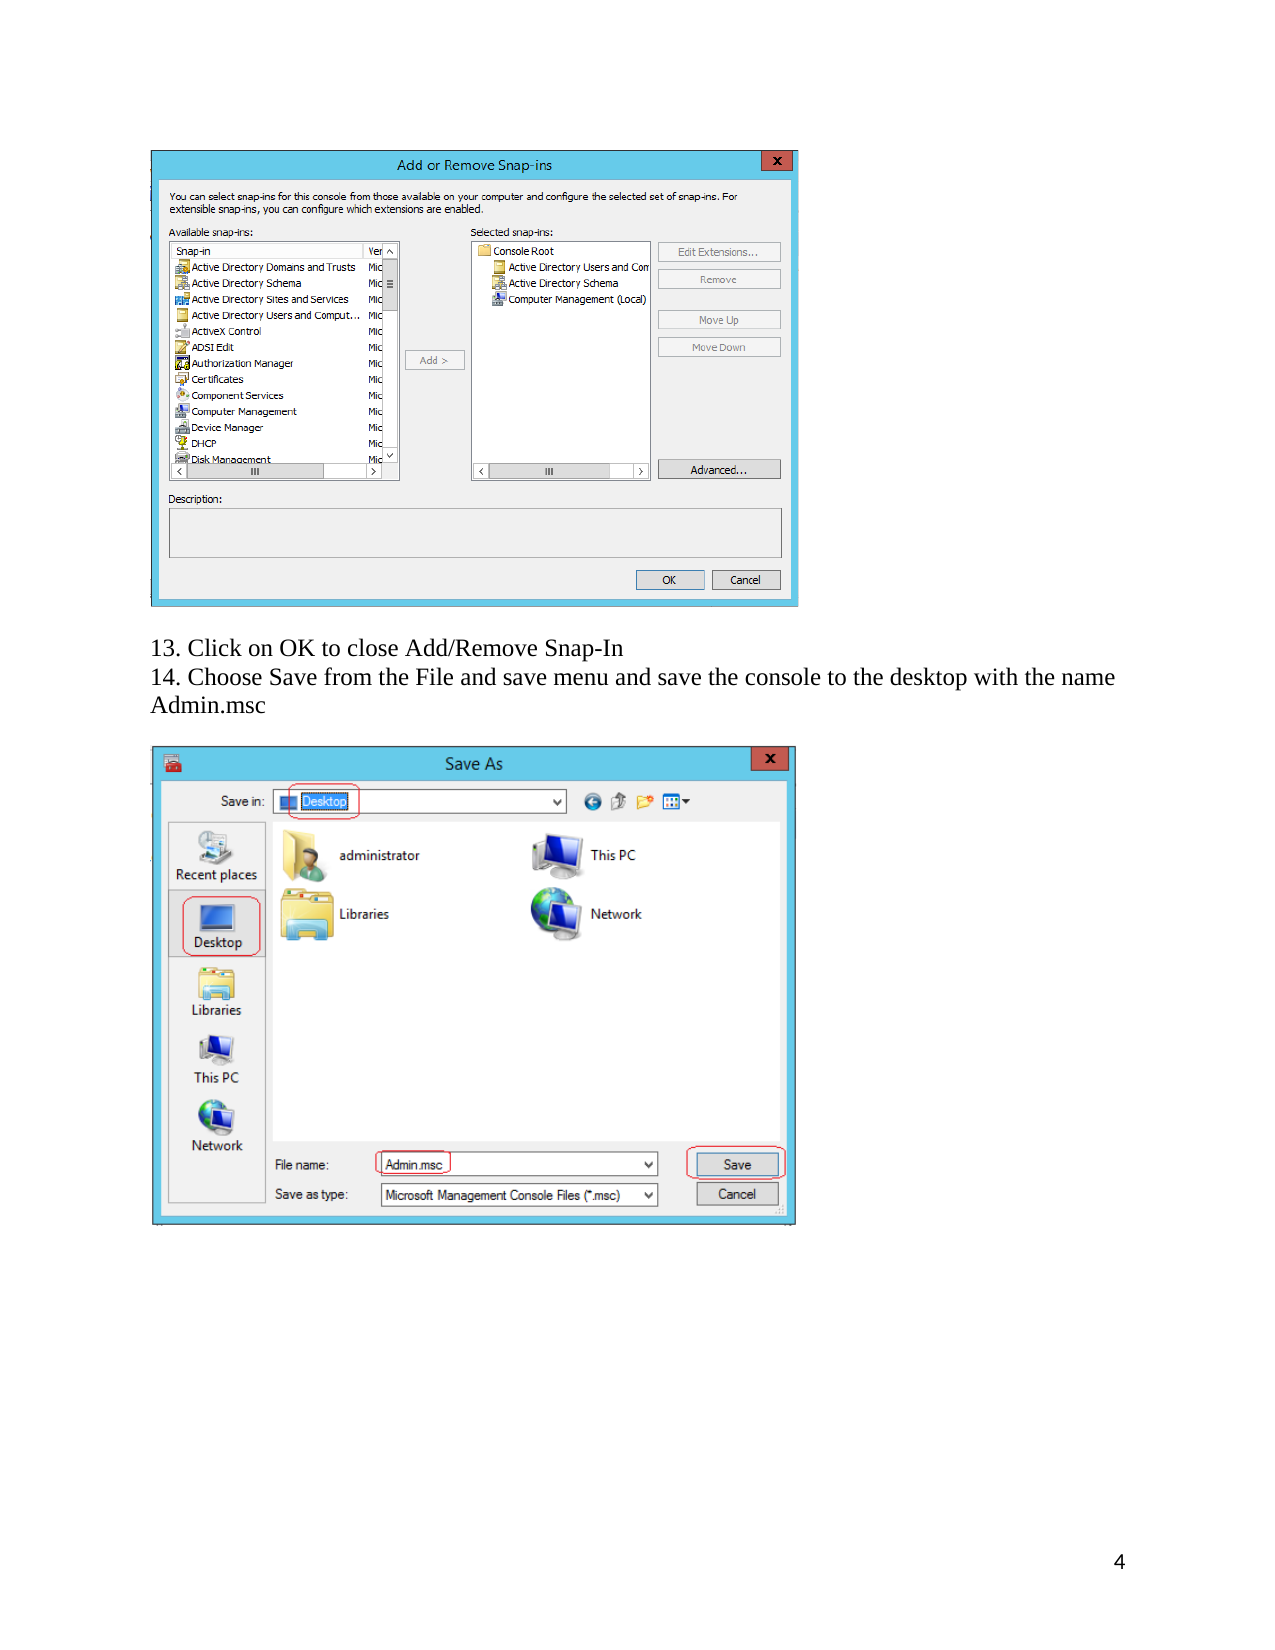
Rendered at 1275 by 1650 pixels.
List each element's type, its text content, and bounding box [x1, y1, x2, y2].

picture [150, 150, 799, 607]
picture [150, 745, 797, 1226]
text 13. Click on OK to close Add/Remove Snap-In [150, 633, 1125, 662]
text 14. Choose Save from the File and save menu and save the console to the desktop with the name [150, 662, 1125, 691]
text Admin.msc [150, 691, 1125, 719]
